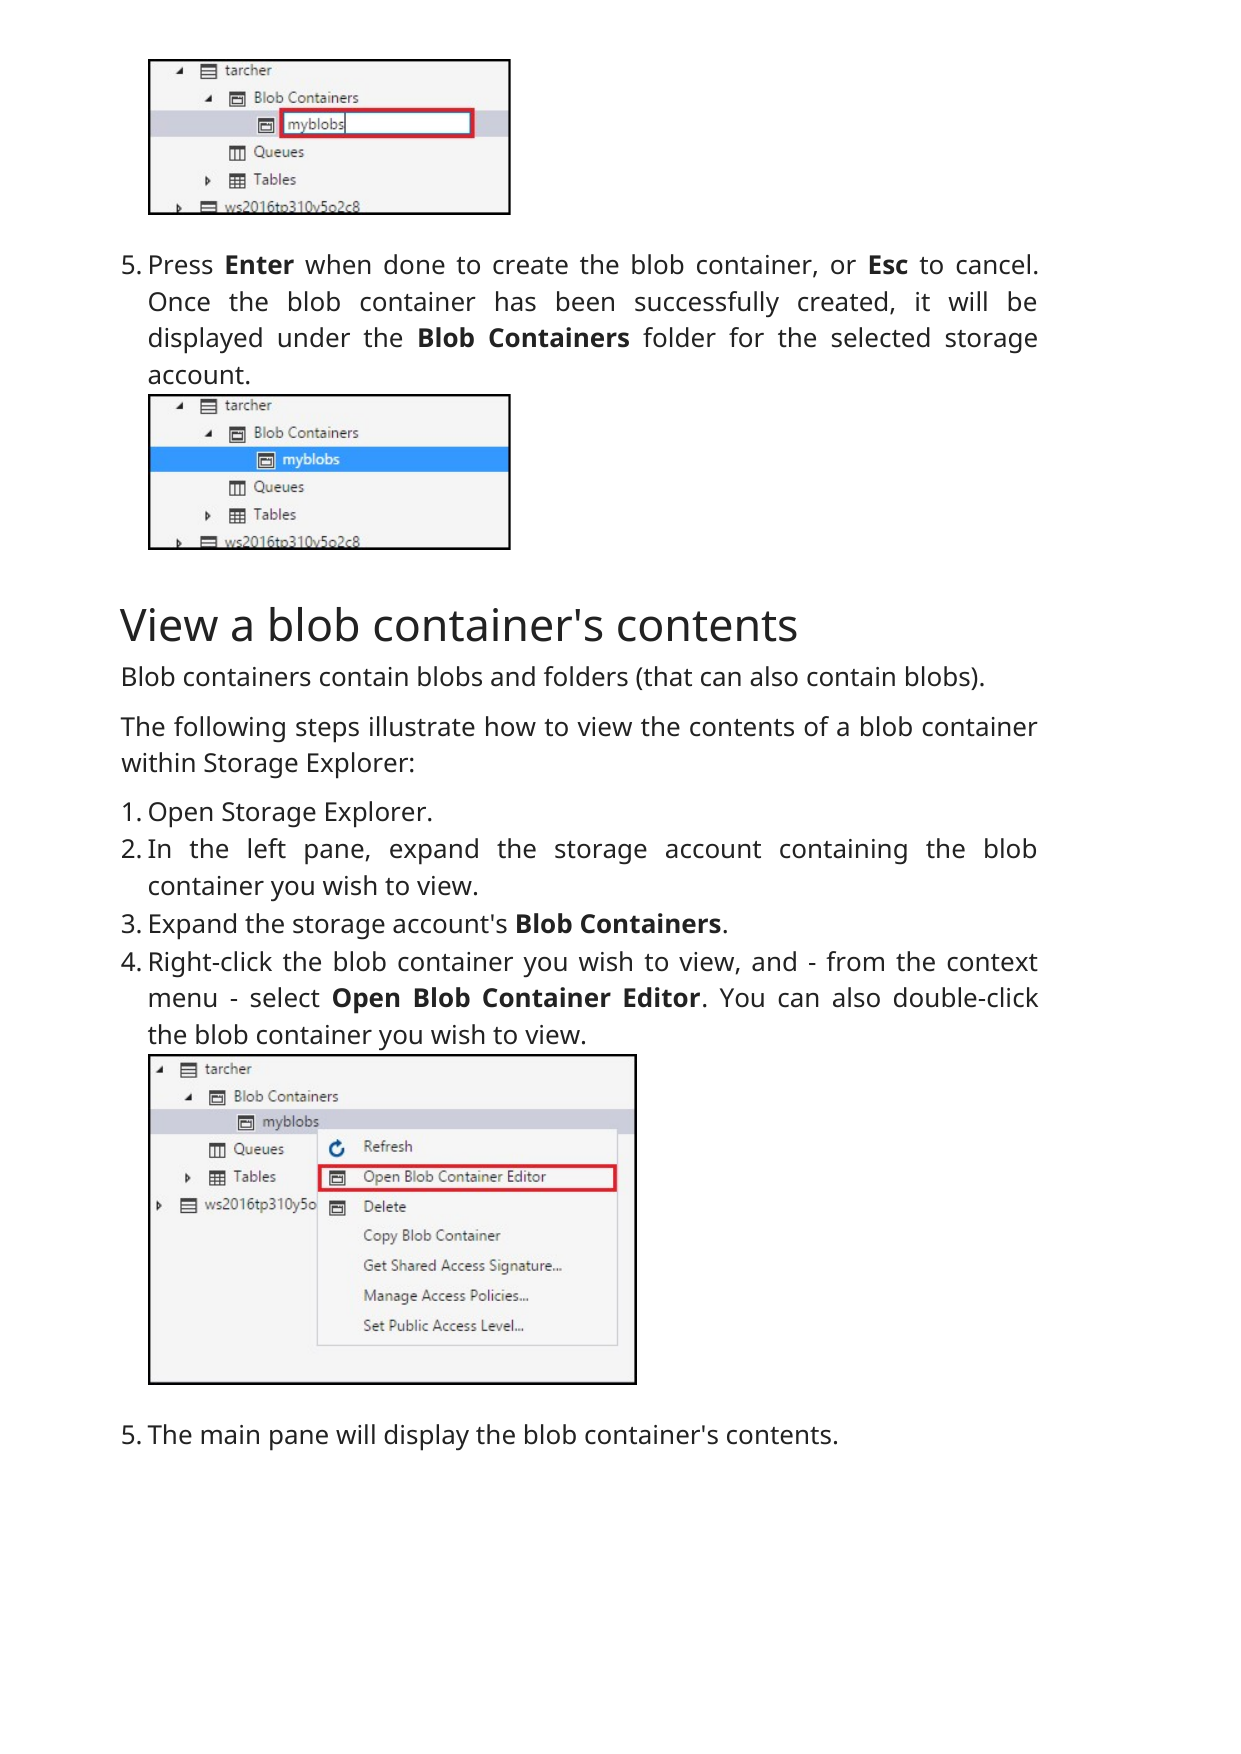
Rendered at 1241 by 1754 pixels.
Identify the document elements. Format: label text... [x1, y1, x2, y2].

list Open Storage Explorer. [121, 793, 1039, 829]
picture [148, 394, 511, 550]
list Expand the storage account's Blob Containers. [121, 905, 1039, 941]
list In the left pane, expand the storage account containing the blob container you wish to view. [121, 831, 1039, 903]
subtitle View a blob container's contents [119, 593, 1101, 654]
text The following steps illustrate how to view the contents of a blob container within Storage Explorer: [120, 708, 1039, 780]
text Blob containers contain blobs and folders (that can also contain blobs). [120, 659, 1039, 694]
list Right-click the blob container you wish to view, and - from the context menu - select Open Blob Container Editor. You can also double-click the blob container you wish to view. [121, 943, 1039, 1052]
picture [148, 1054, 637, 1385]
list The main pane will display the blob container's contents. [121, 1417, 1039, 1452]
picture [148, 59, 511, 215]
list Press Enter when done to create the blob container, or Esc to cancel. Once the blob container has been successfully created, it will be displayed under the Blob Containers folder for the selected storage account. [121, 247, 1039, 392]
